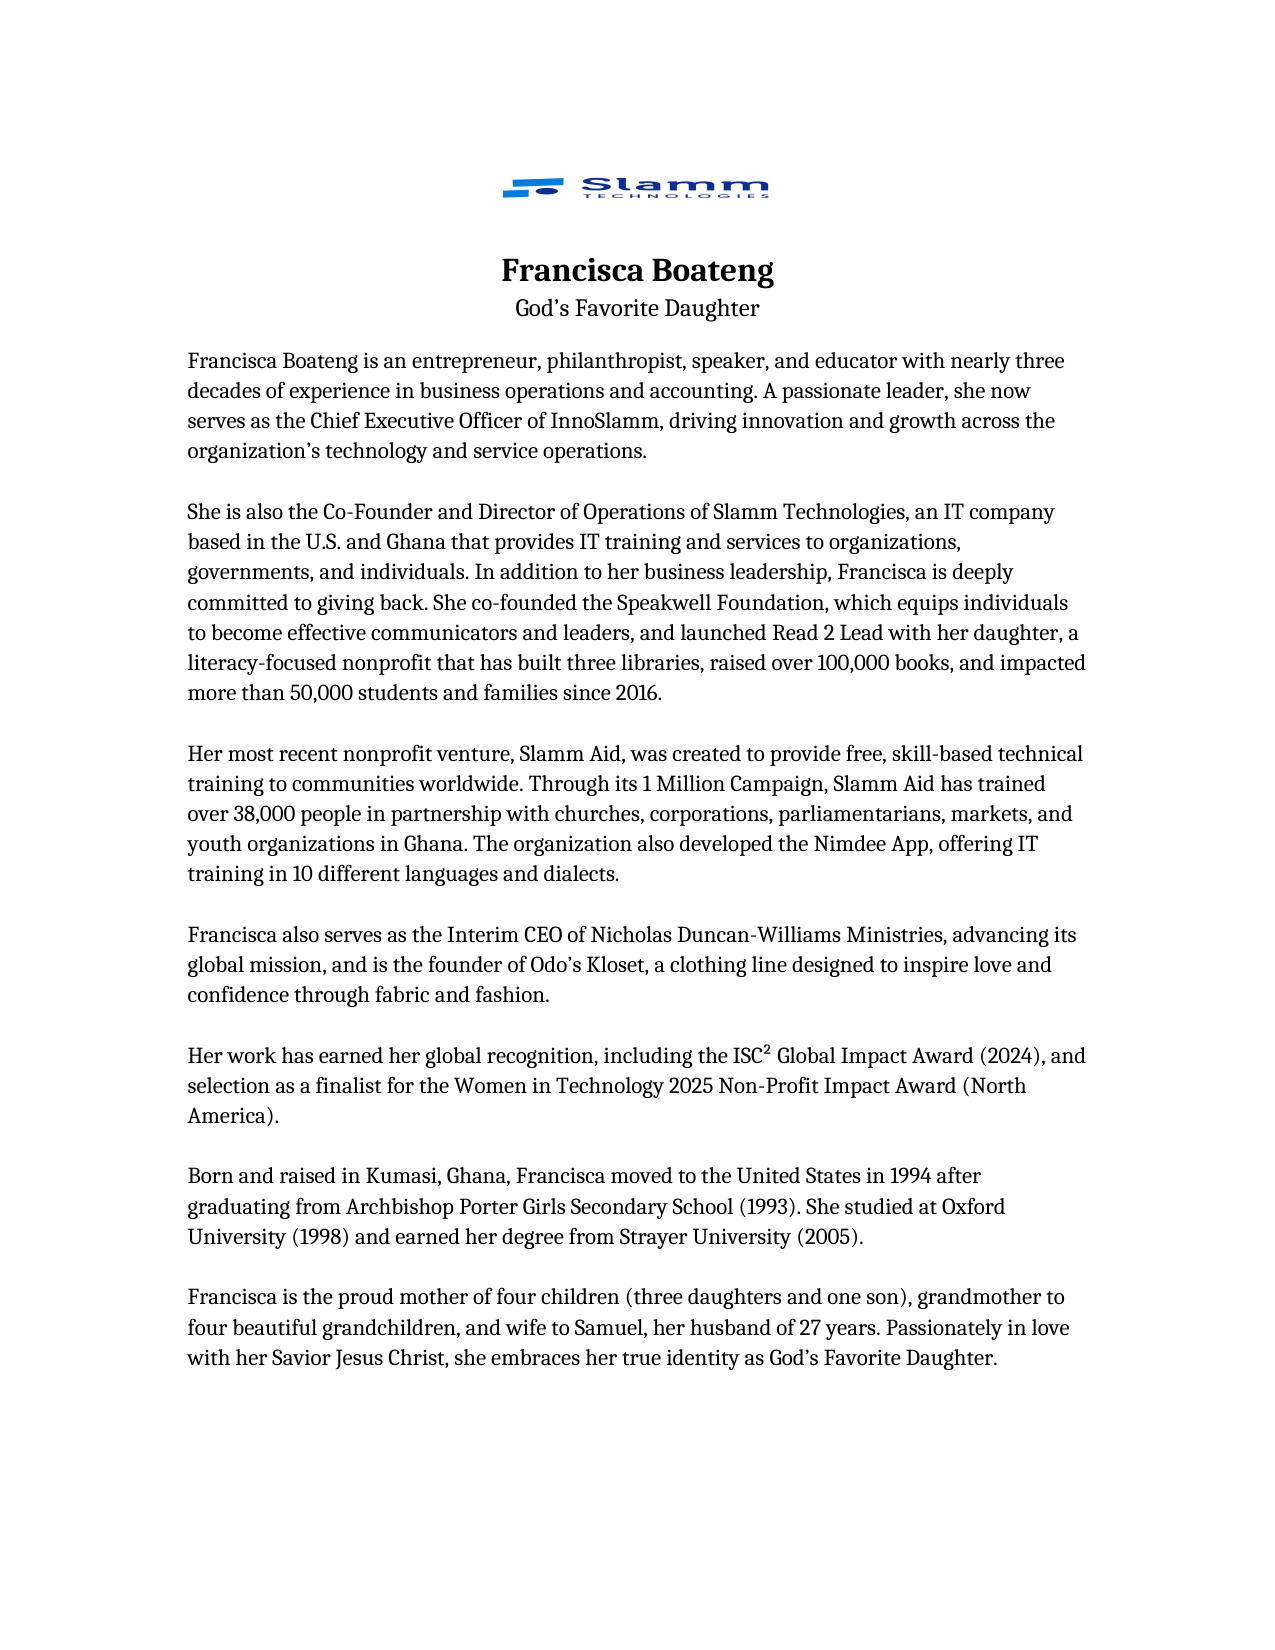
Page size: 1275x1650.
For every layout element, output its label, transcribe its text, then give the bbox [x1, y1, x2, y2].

text Francisca Boateng is an entrepreneur, philanthropist, speaker, and educator with nearly three decades of experience in business operations and accounting. A passionate leader, she now serves as the Chief Executive Officer of InnoSlamm, driving innovation and growth across the organization’s technology and service operations. She is also the Co-Founder and Director of Operations of Slamm Technologies, an IT company based in the U.S. and Ghana that provides IT training and services to organizations, governments, and individuals. In addition to her business leadership, Francisca is deeply committed to giving back. She co-founded the Speakwell Foundation, which equips individuals to become effective communicators and leaders, and launched Read 2 Lead with her daughter, a literacy-focused nonprofit that has built three libraries, raised over 100,000 books, and impacted more than 50,000 students and families since 2016. Her most recent nonprofit venture, Slamm Aid, was created to provide free, skill-based technical training to communities worldwide. Through its 1 Million Campaign, Slamm Aid has trained over 38,000 people in partnership with churches, corporations, parliamentarians, markets, and youth organizations in Ghana. The organization also developed the Nimdee App, offering IT training in 10 different languages and dialects. Francisca also serves as the Interim CEO of Nicholas Duncan-Williams Ministries, advancing its global mission, and is the founder of Odo’s Kloset, a clothing line designed to inspire love and confidence through fabric and fashion. Her work has earned her global recognition, including the ISC² Global Impact Award (2024), and selection as a finalist for the Women in Technology 2025 Non-Profit Impact Award (North America). Born and raised in Kumasi, Ghana, Francisca moved to the United States in 1994 after graduating from Archbishop Porter Girls Secondary School (1993). She studied at Oxford University (1998) and earned her degree from Strayer University (2005). Francisca is the proud mother of four children (three daughters and one son), grandmother to four beautiful grandchildren, and wife to Samuel, her husband of 27 years. Passionately in love with her Savior Jesus Christ, she embraces her true identity as God’s Favorite Daughter. [187, 348, 1087, 1401]
text Francisca Boateng God’s Favorite Daughter [187, 251, 1087, 323]
picture [503, 150, 772, 227]
